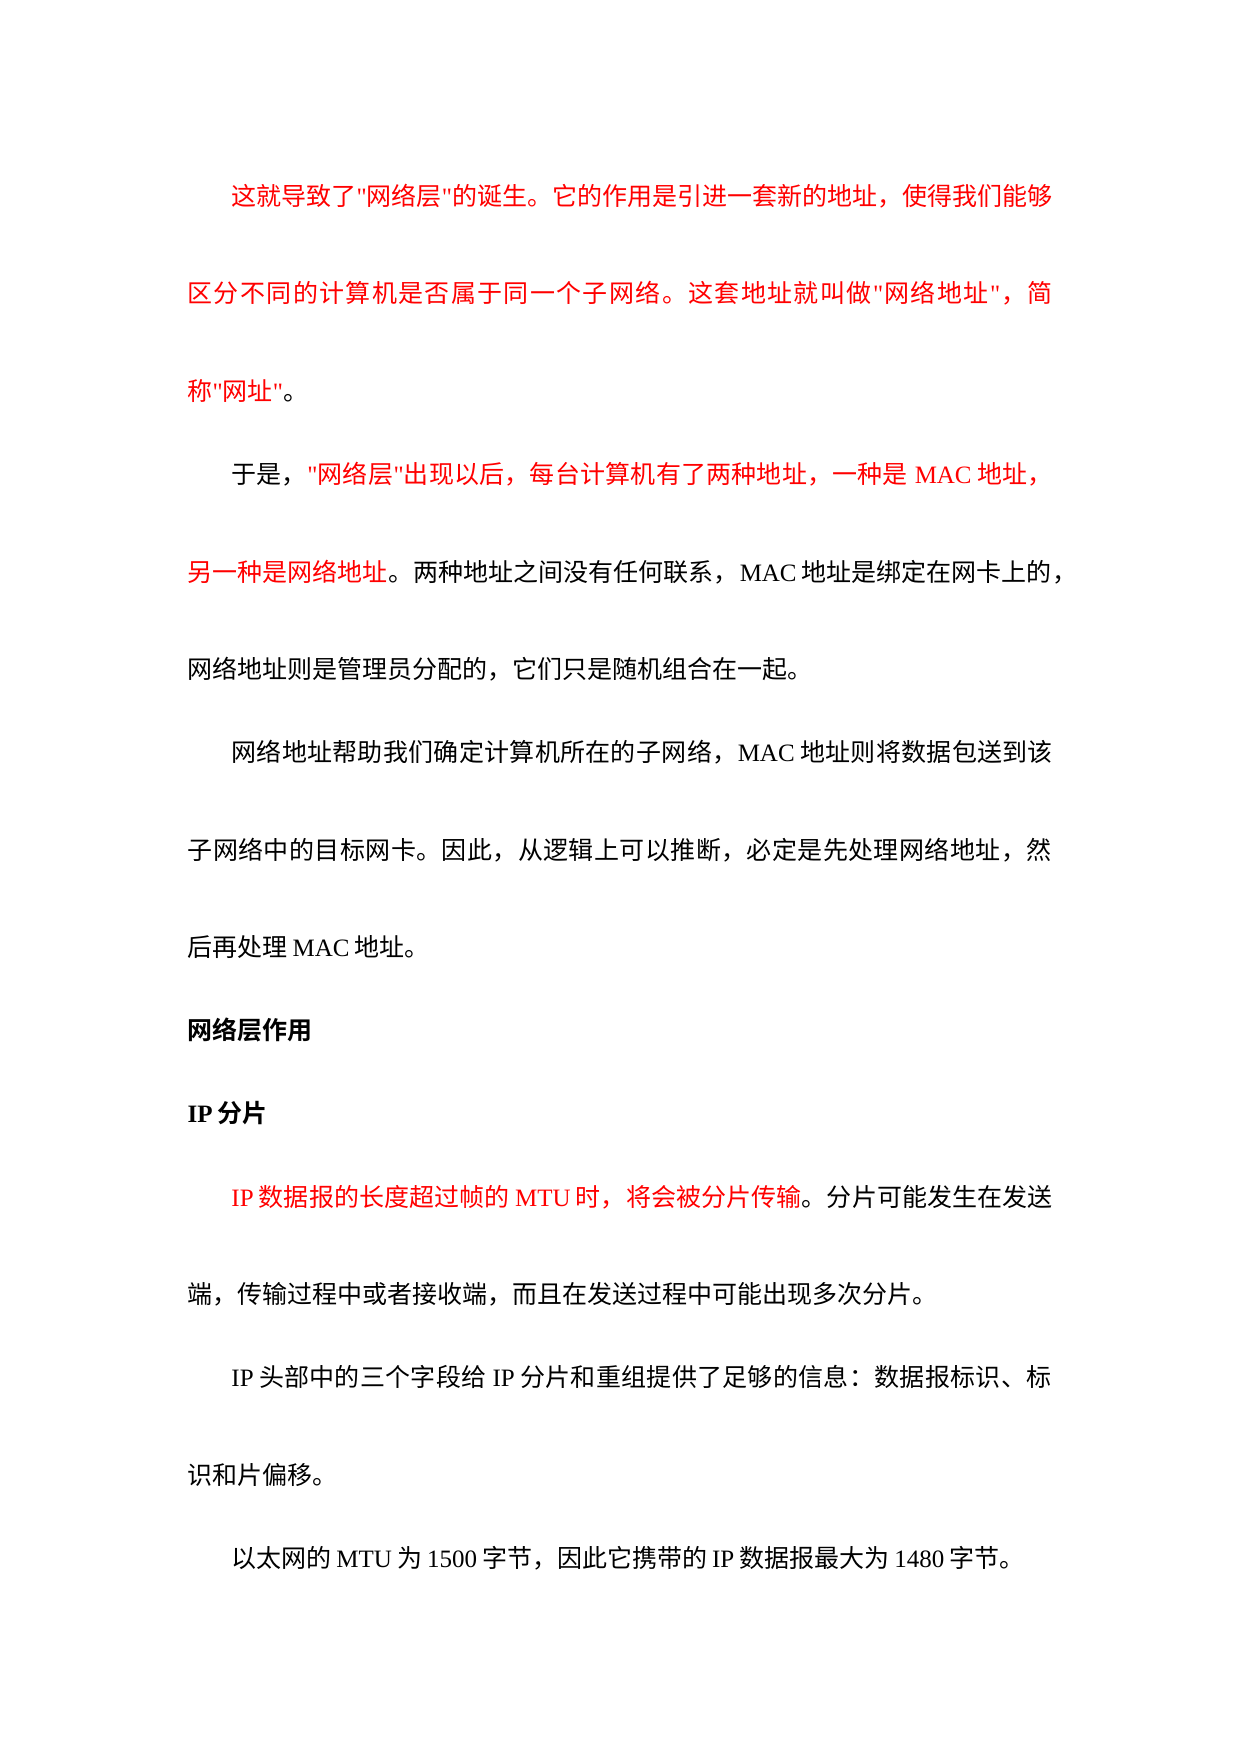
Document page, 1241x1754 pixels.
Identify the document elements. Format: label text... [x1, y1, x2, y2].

subtitle IP分片 [187, 1079, 1053, 1144]
text 以太网的MTU为1500字节，因此它携带的IP数据报最大为1480字节。 [187, 1524, 1053, 1589]
subtitle 网络层作用 [187, 996, 1053, 1061]
text IP头部中的三个字段给IP分片和重组提供了足够的信息：数据报标识、标识和片偏移。 [187, 1343, 1053, 1506]
text 这就导致了"网络层"的诞生。它的作用是引进一套新的地址，使得我们能够区分不同的计算机是否属于同一个子网络。这套地址就叫做"网络地址"，简称"网址"。 [187, 162, 1053, 422]
text 网络地址帮助我们确定计算机所在的子网络，MAC地址则将数据包送到该子网络中的目标网卡。因此，从逻辑上可以推断，必定是先处理网络地址，然后再处理MAC地址。 [187, 718, 1053, 978]
text 于是，"网络层"出现以后，每台计算机有了两种地址，一种是MAC地址，另一种是网络地址。两种地址之间没有任何联系，MAC地址是绑定在网卡上的，网络地址则是管理员分配的，它们只是随机组合在一起。 [187, 440, 1053, 700]
text IP数据报的长度超过帧的MTU时，将会被分片传输。分片可能发生在发送端，传输过程中或者接收端，而且在发送过程中可能出现多次分片。 [187, 1163, 1053, 1325]
